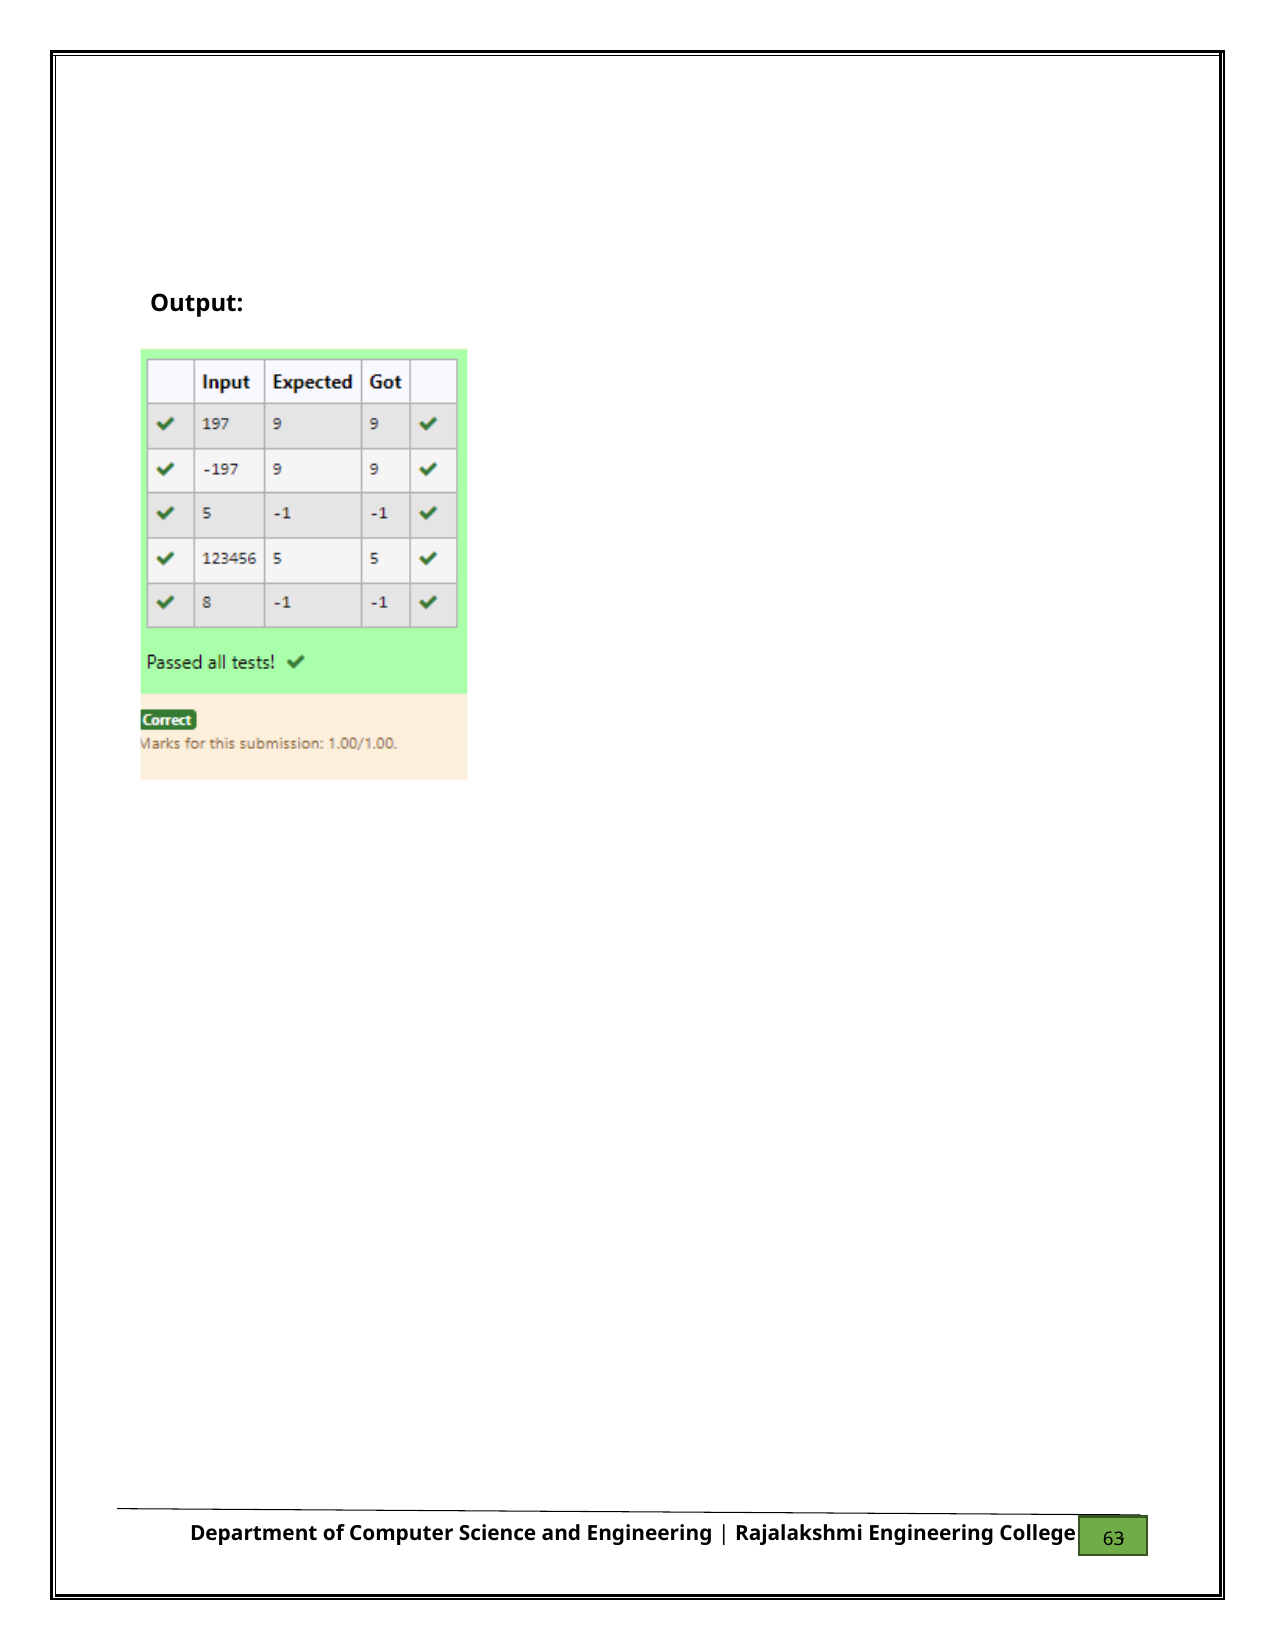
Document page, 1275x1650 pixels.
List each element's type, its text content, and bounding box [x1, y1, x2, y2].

text Output: [150, 285, 1125, 318]
picture [139, 348, 468, 785]
